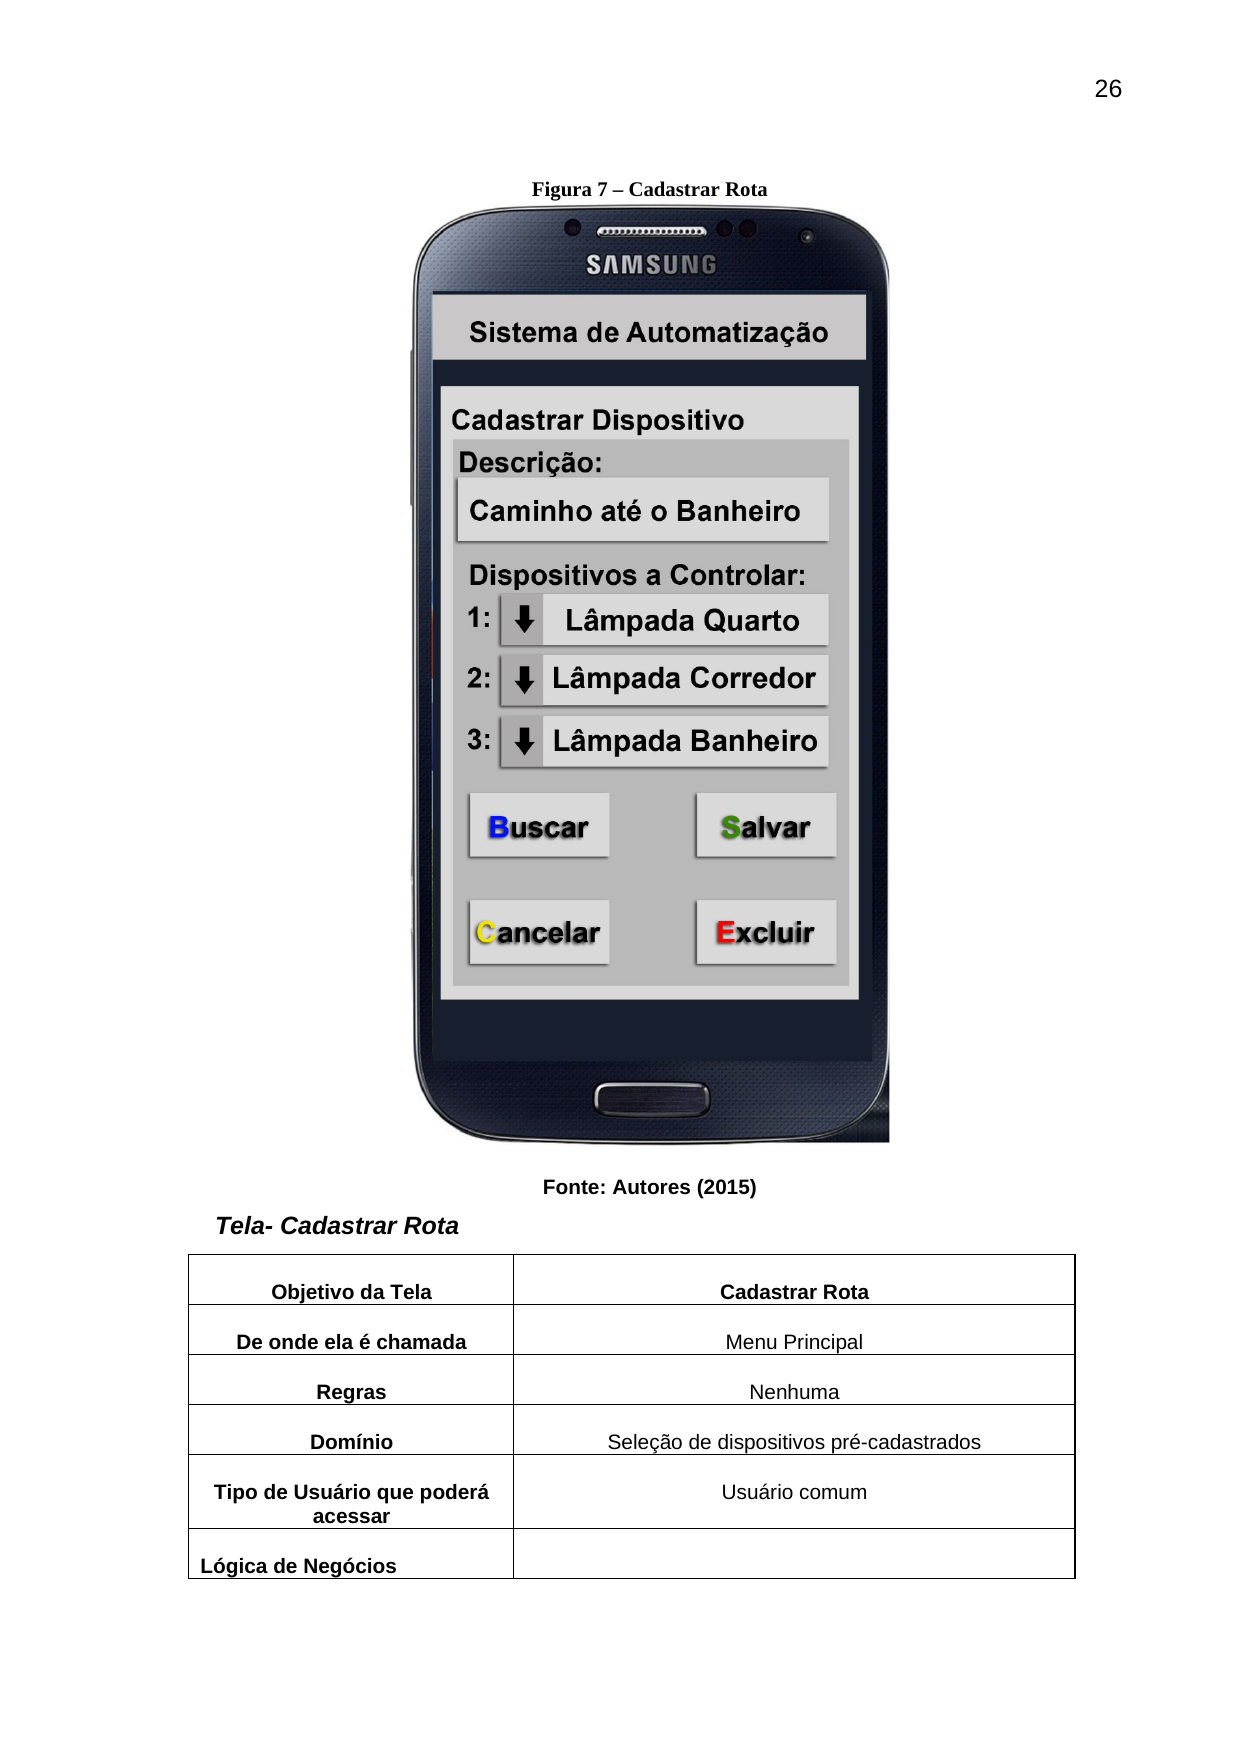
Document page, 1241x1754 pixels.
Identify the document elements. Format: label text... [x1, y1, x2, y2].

text Figura 7 – Cadastrar Rota [177, 177, 1122, 201]
table_cell Regras [189, 1355, 513, 1404]
picture [410, 201, 890, 1147]
table_cell De onde ela é chamada [189, 1305, 513, 1354]
table_header Objetivo da Tela [189, 1255, 513, 1304]
table_cell Lógica de Negócios [189, 1529, 513, 1578]
text Fonte: Autores (2015) [177, 1175, 1122, 1199]
table_cell Seleção de dispositivos pré-cadastrados [514, 1405, 1074, 1454]
table_header Cadastrar Rota [514, 1255, 1074, 1304]
table_cell Nenhuma [514, 1355, 1074, 1404]
table_cell [514, 1529, 1074, 1578]
text Tela- Cadastrar Rota [177, 1211, 1122, 1240]
table_cell Tipo de Usuário que poderá acessar [189, 1455, 513, 1528]
table_cell Usuário comum [514, 1455, 1074, 1528]
table_cell Domínio [189, 1405, 513, 1454]
table_cell Menu Principal [514, 1305, 1074, 1354]
